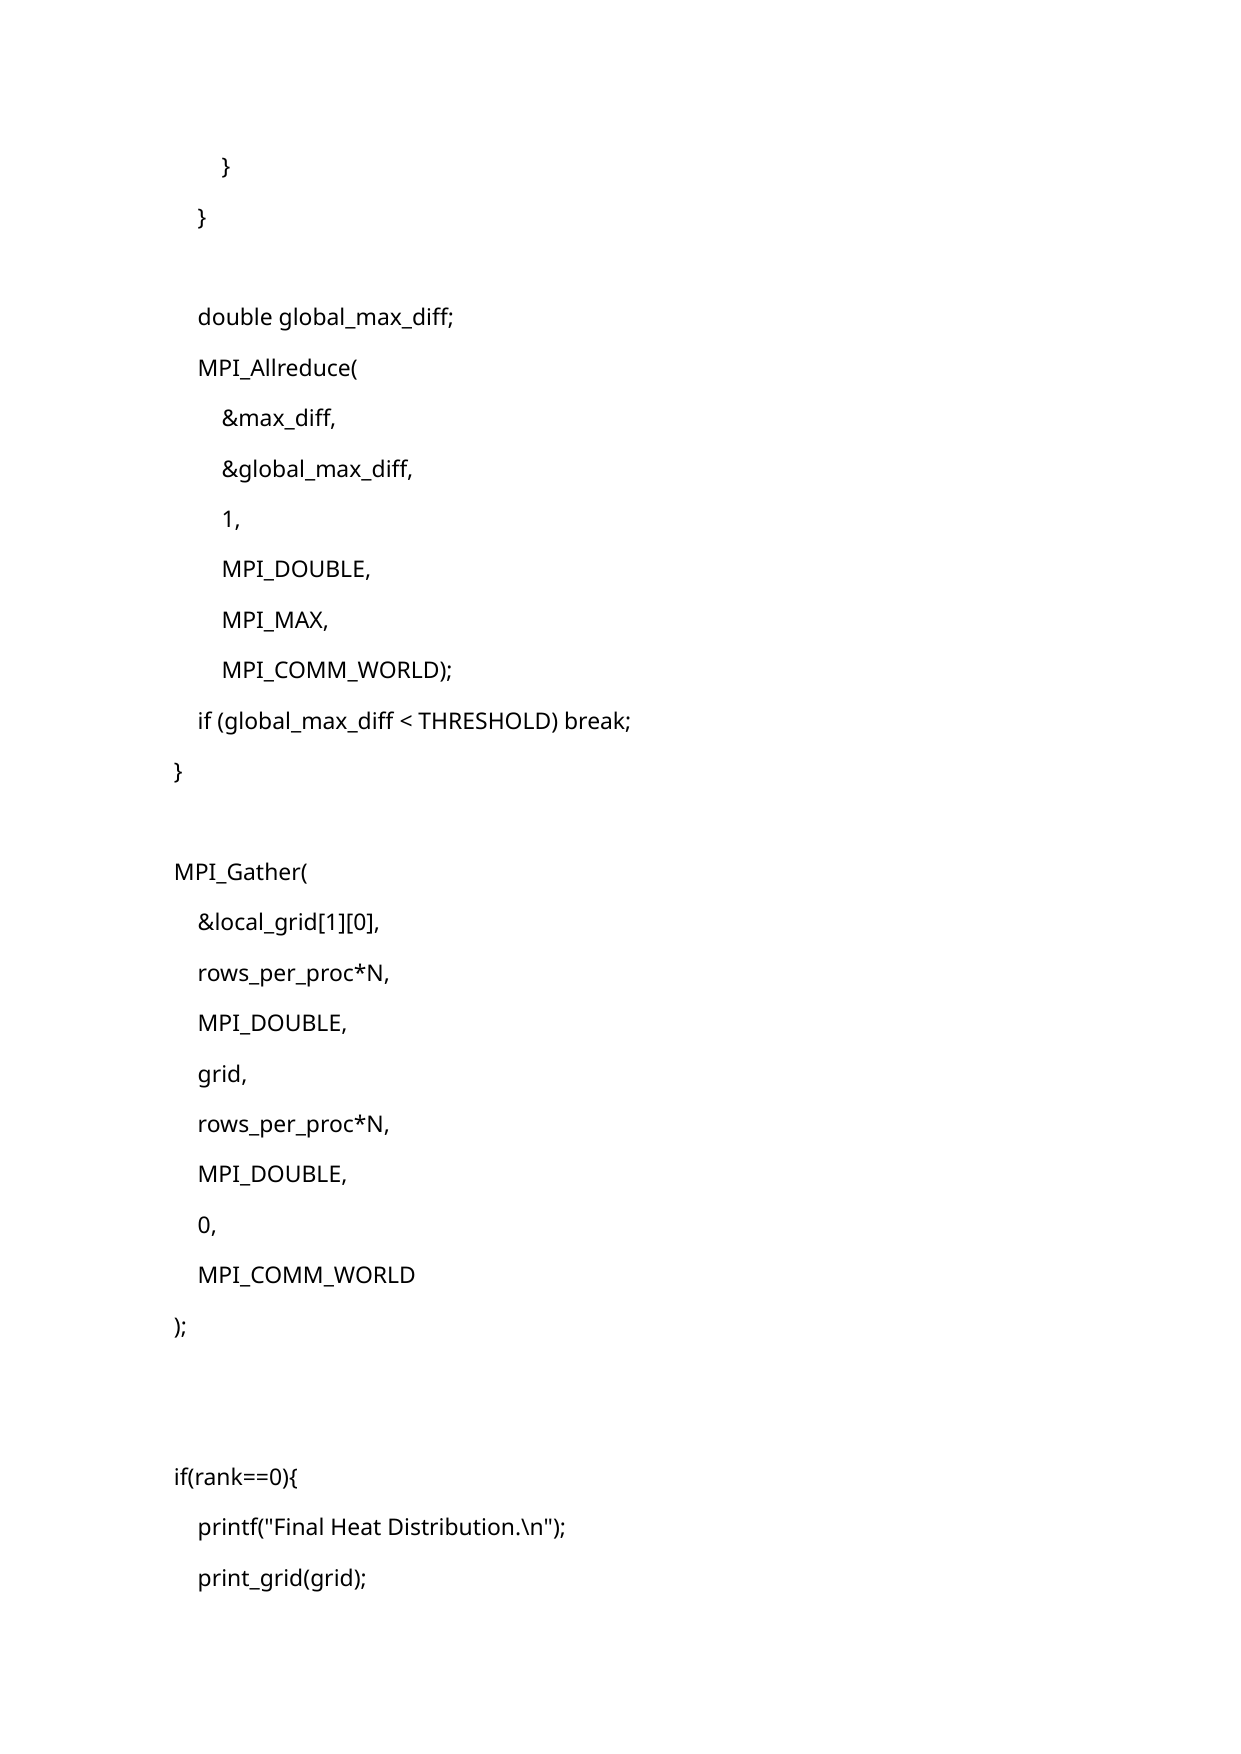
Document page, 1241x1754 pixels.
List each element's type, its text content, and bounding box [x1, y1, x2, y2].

text ); [150, 1309, 1090, 1341]
text &global_max_diff, [150, 452, 1090, 484]
text printf("Final Heat Distribution.\n"); [150, 1511, 1090, 1542]
text MPI_MAX, [150, 604, 1090, 635]
text double global_max_diff; [150, 301, 1090, 332]
text MPI_Allreduce( [150, 352, 1090, 383]
text MPI_DOUBLE, [150, 1158, 1090, 1189]
text 1, [150, 503, 1090, 534]
text } [150, 755, 1090, 786]
text MPI_DOUBLE, [150, 1007, 1090, 1038]
text grid, [150, 1057, 1090, 1089]
text MPI_DOUBLE, [150, 553, 1090, 584]
text } [150, 150, 1090, 181]
text MPI_Gather( [150, 856, 1090, 887]
text MPI_COMM_WORLD [150, 1259, 1090, 1290]
text if(rank==0){ [150, 1461, 1090, 1492]
text } [150, 200, 1090, 232]
text &max_diff, [150, 402, 1090, 433]
text MPI_COMM_WORLD); [150, 654, 1090, 685]
text if (global_max_diff < THRESHOLD) break; [150, 704, 1090, 736]
text rows_per_proc*N, [150, 957, 1090, 988]
text 0, [150, 1209, 1090, 1240]
text print_grid(grid); [150, 1562, 1090, 1593]
text rows_per_proc*N, [150, 1108, 1090, 1139]
text &local_grid[1][0], [150, 906, 1090, 937]
